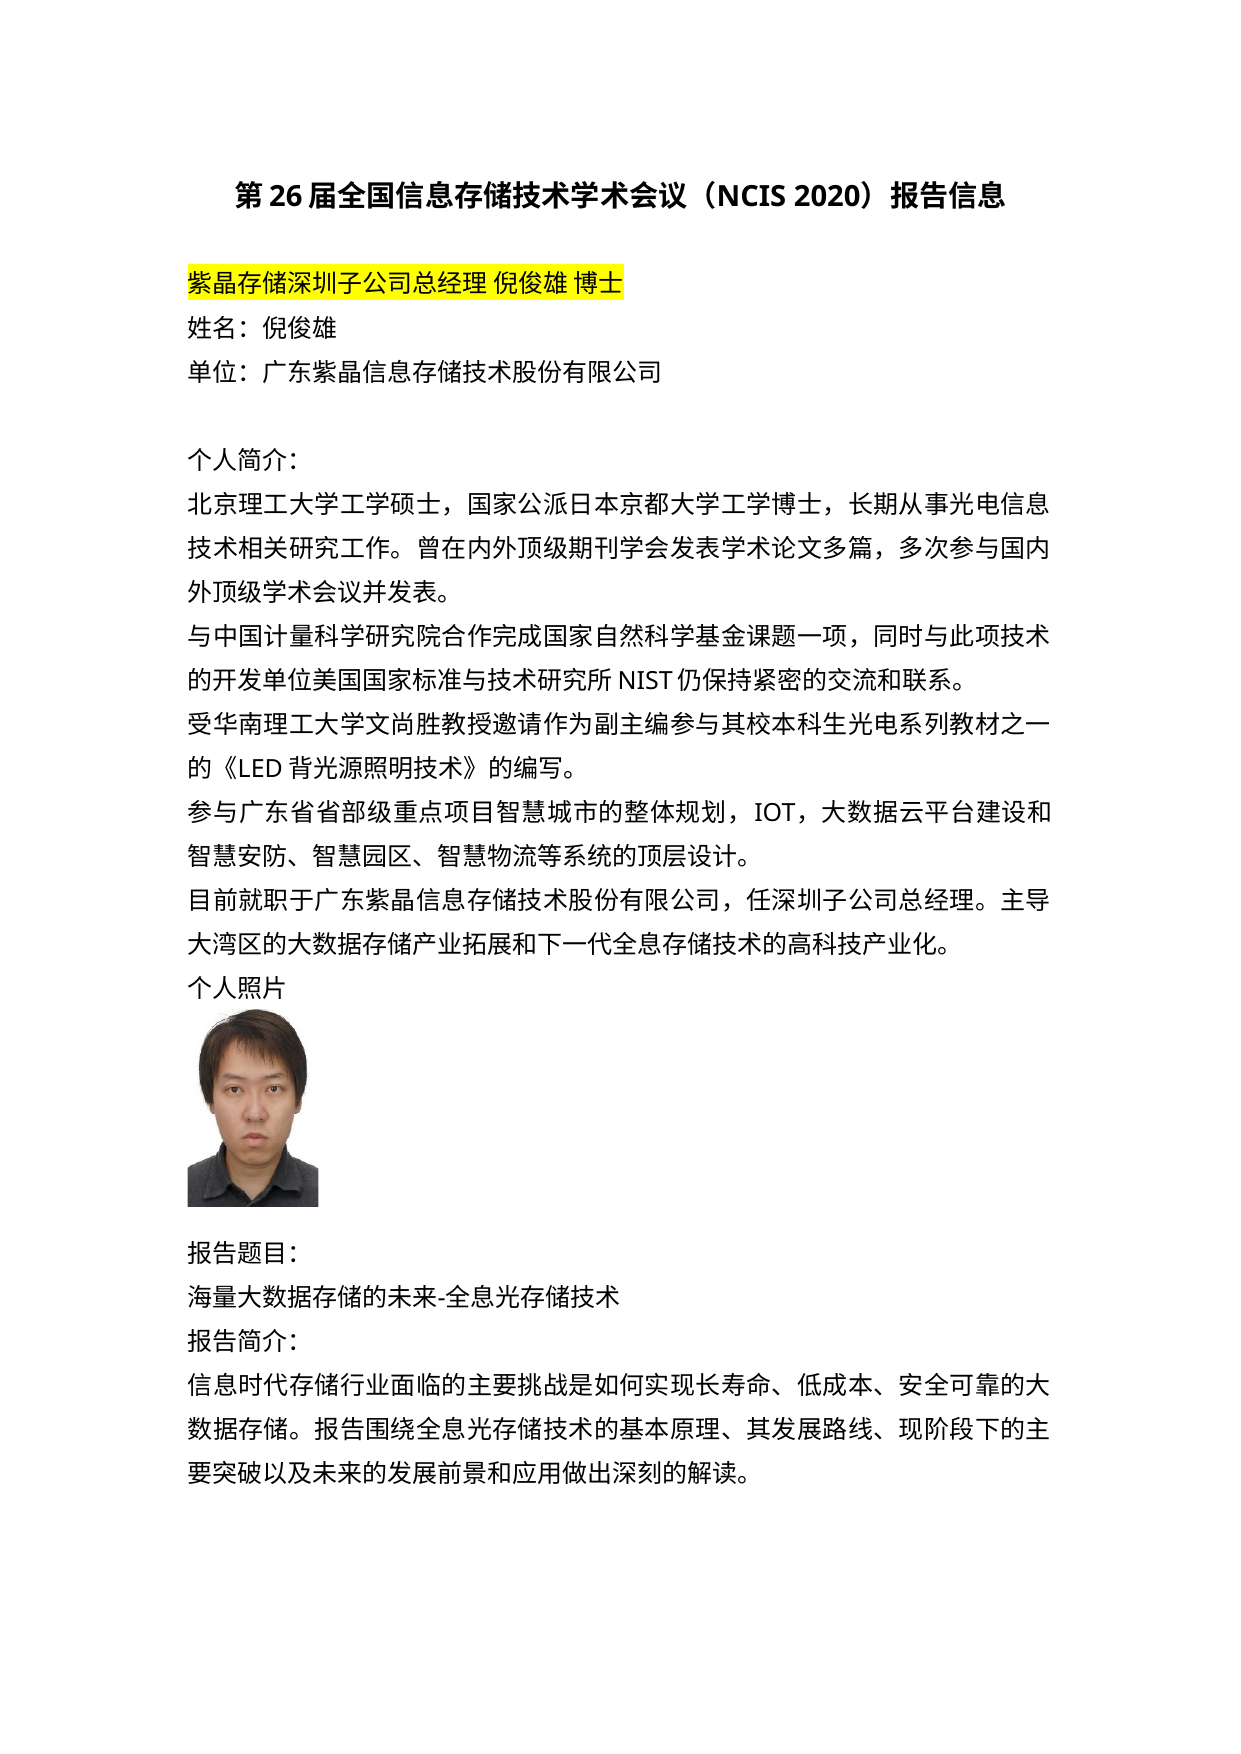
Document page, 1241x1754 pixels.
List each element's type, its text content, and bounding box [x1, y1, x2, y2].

text 参与广东省省部级重点项目智慧城市的整体规划，IOT，大数据云平台建设和智慧安防、智慧园区、智慧物流等系统的顶层设计。 [187, 789, 1053, 877]
text 受华南理工大学文尚胜教授邀请作为副主编参与其校本科生光电系列教材之一的《LED背光源照明技术》的编写。 [187, 701, 1053, 789]
text 第26届全国信息存储技术学术会议（NCIS 2020）报告信息 [187, 172, 1053, 216]
picture [187, 1009, 319, 1207]
text 紫晶存储深圳子公司总经理 倪俊雄 博士 [187, 260, 1053, 304]
text 姓名：倪俊雄 [187, 304, 1053, 348]
text 单位：广东紫晶信息存储技术股份有限公司 [187, 348, 1053, 392]
text 与中国计量科学研究院合作完成国家自然科学基金课题一项，同时与此项技术的开发单位美国国家标准与技术研究所NIST仍保持紧密的交流和联系。 [187, 613, 1053, 701]
text 信息时代存储行业面临的主要挑战是如何实现长寿命、低成本、安全可靠的大数据存储。报告围绕全息光存储技术的基本原理、其发展路线、现阶段下的主要突破以及未来的发展前景和应用做出深刻的解读。 [187, 1362, 1053, 1494]
text 北京理工大学工学硕士，国家公派日本京都大学工学博士，长期从事光电信息技术相关研究工作。曾在内外顶级期刊学会发表学术论文多篇，多次参与国内外顶级学术会议并发表。 [187, 480, 1053, 613]
text 海量大数据存储的未来-全息光存储技术 [187, 1273, 1053, 1318]
text 个人简介： [187, 436, 1053, 480]
text 个人照片 [187, 965, 1053, 1009]
text 报告简介： [187, 1318, 1053, 1362]
text 报告题目： [187, 1229, 1053, 1273]
text 目前就职于广东紫晶信息存储技术股份有限公司，任深圳子公司总经理。主导大湾区的大数据存储产业拓展和下一代全息存储技术的高科技产业化。 [187, 877, 1053, 965]
